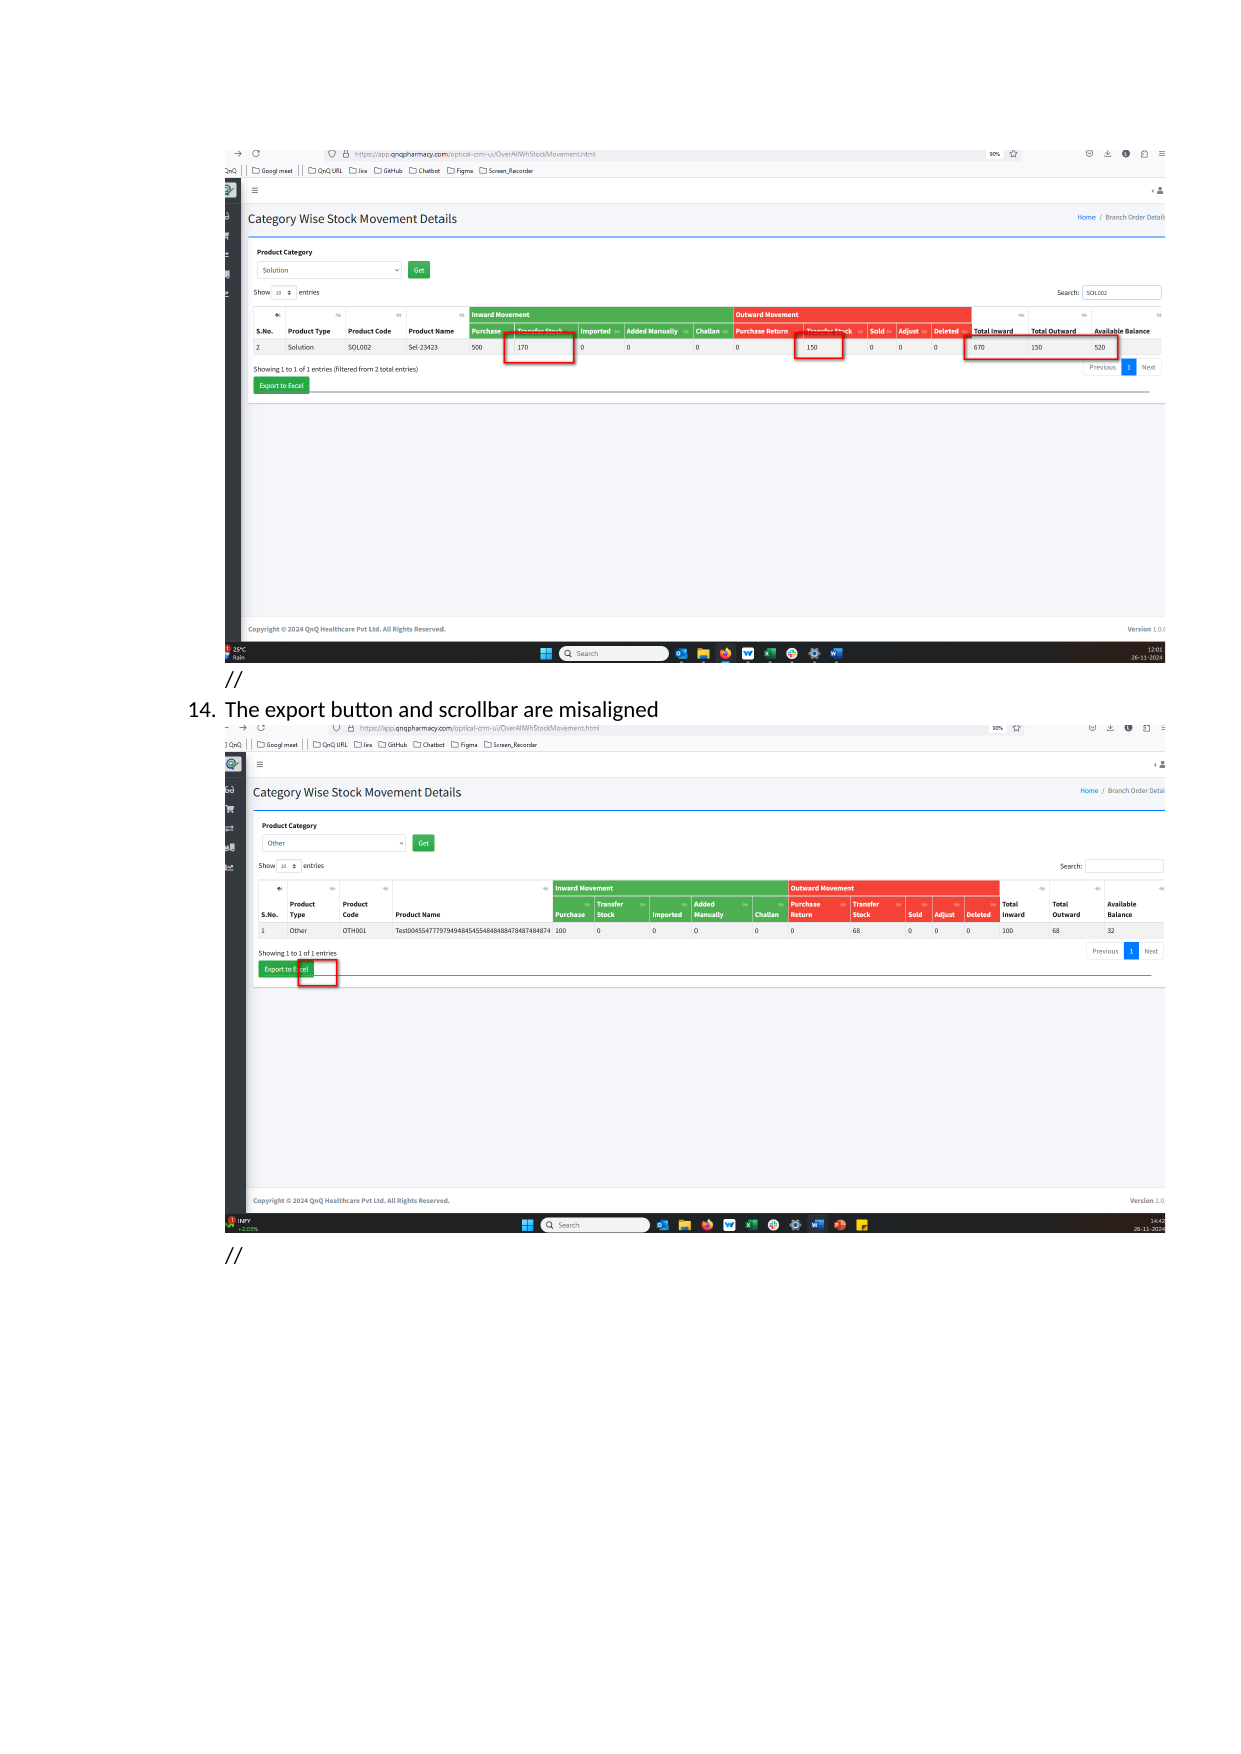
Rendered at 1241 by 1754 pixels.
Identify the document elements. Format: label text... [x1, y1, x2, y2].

picture [225, 150, 1166, 663]
picture [225, 725, 1166, 1233]
